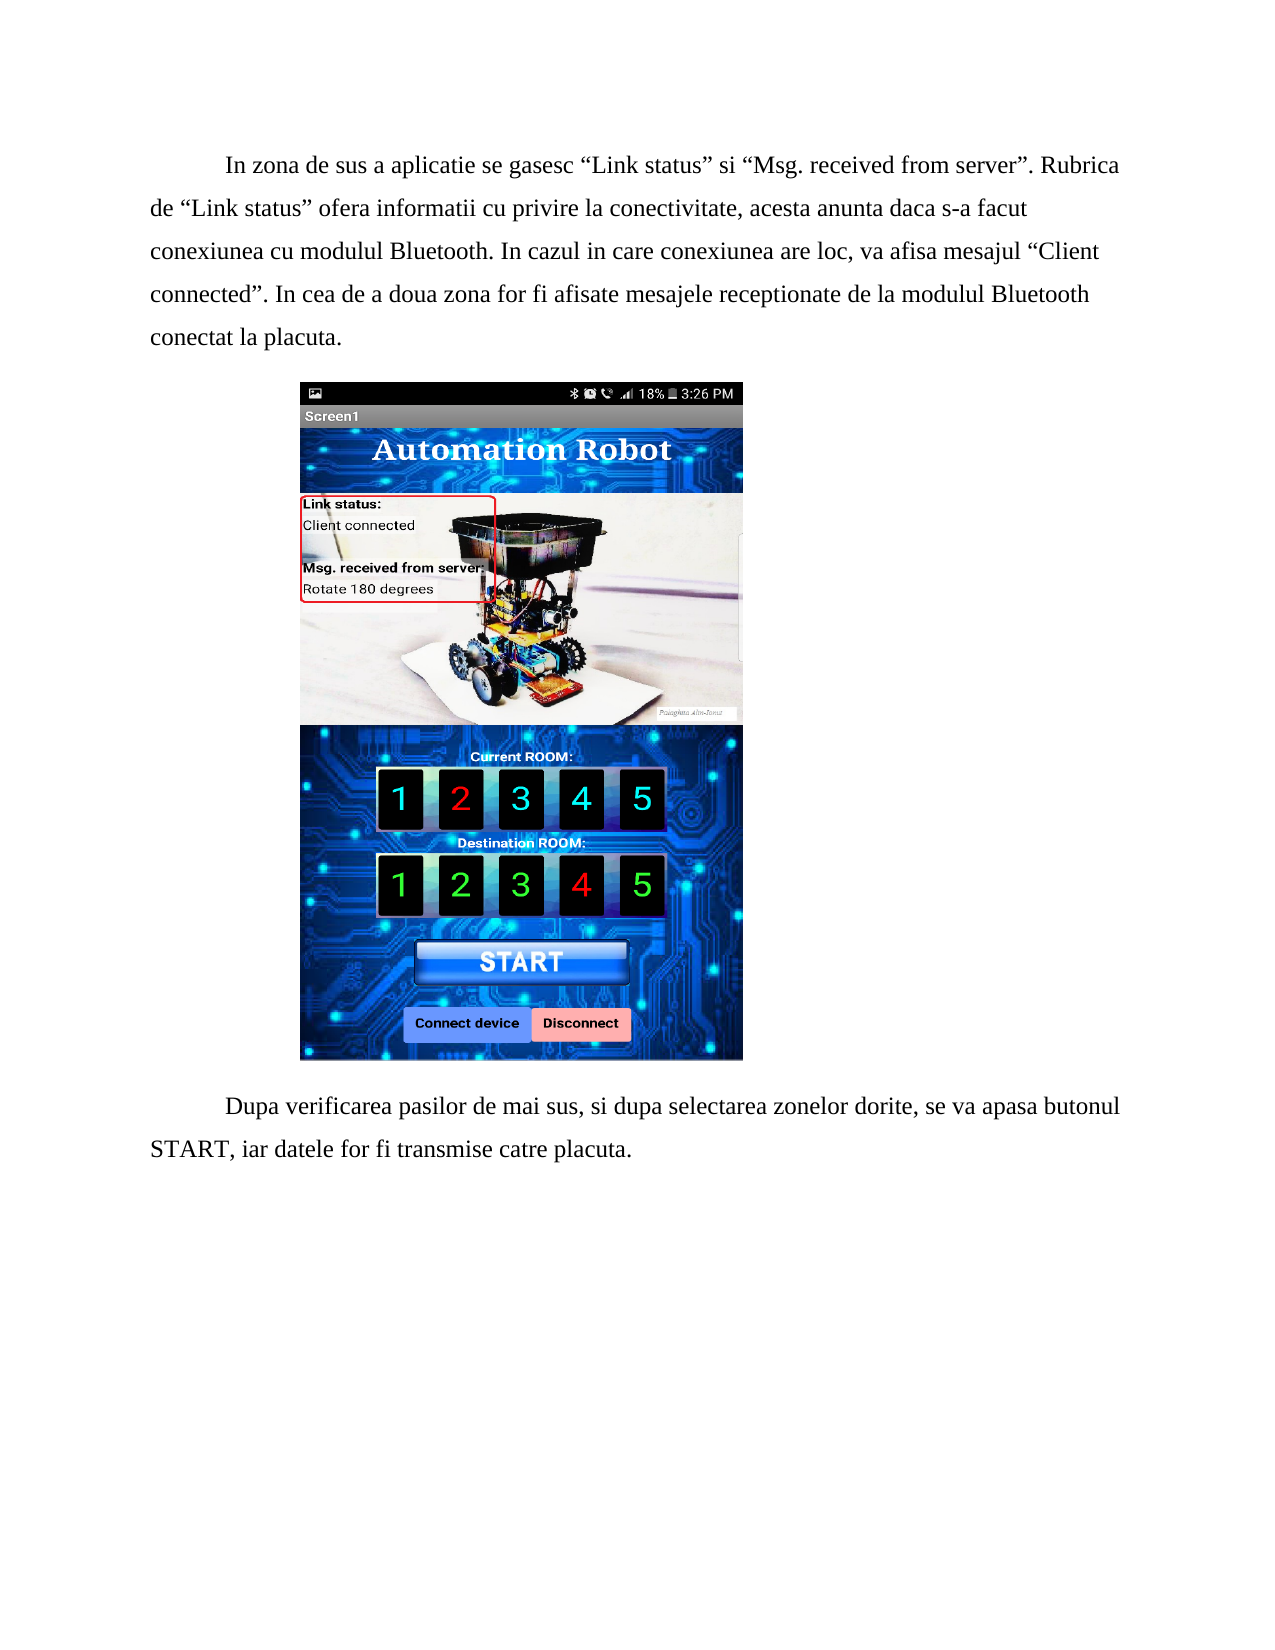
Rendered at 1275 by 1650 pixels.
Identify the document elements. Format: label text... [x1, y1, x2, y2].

picture [300, 382, 743, 1061]
text Dupa verificarea pasilor de mai sus, si dupa selectarea zonelor dorite, se va apasa butonul START, iar datele for fi transmise catre placuta. [150, 1091, 1125, 1163]
text In zona de sus a aplicatie se gasesc “Link status” si “Msg. received from server”. Rubrica de “Link status” ofera informatii cu privire la conectivitate, acesta anunta daca s-a facut conexiunea cu modulul Bluetooth. In cazul in care conexiunea are loc, va afisa mesajul “Client connected”. In cea de a doua zona for fi afisate mesajele receptionate de la modulul Bluetooth conectat la placuta. [150, 150, 1125, 351]
